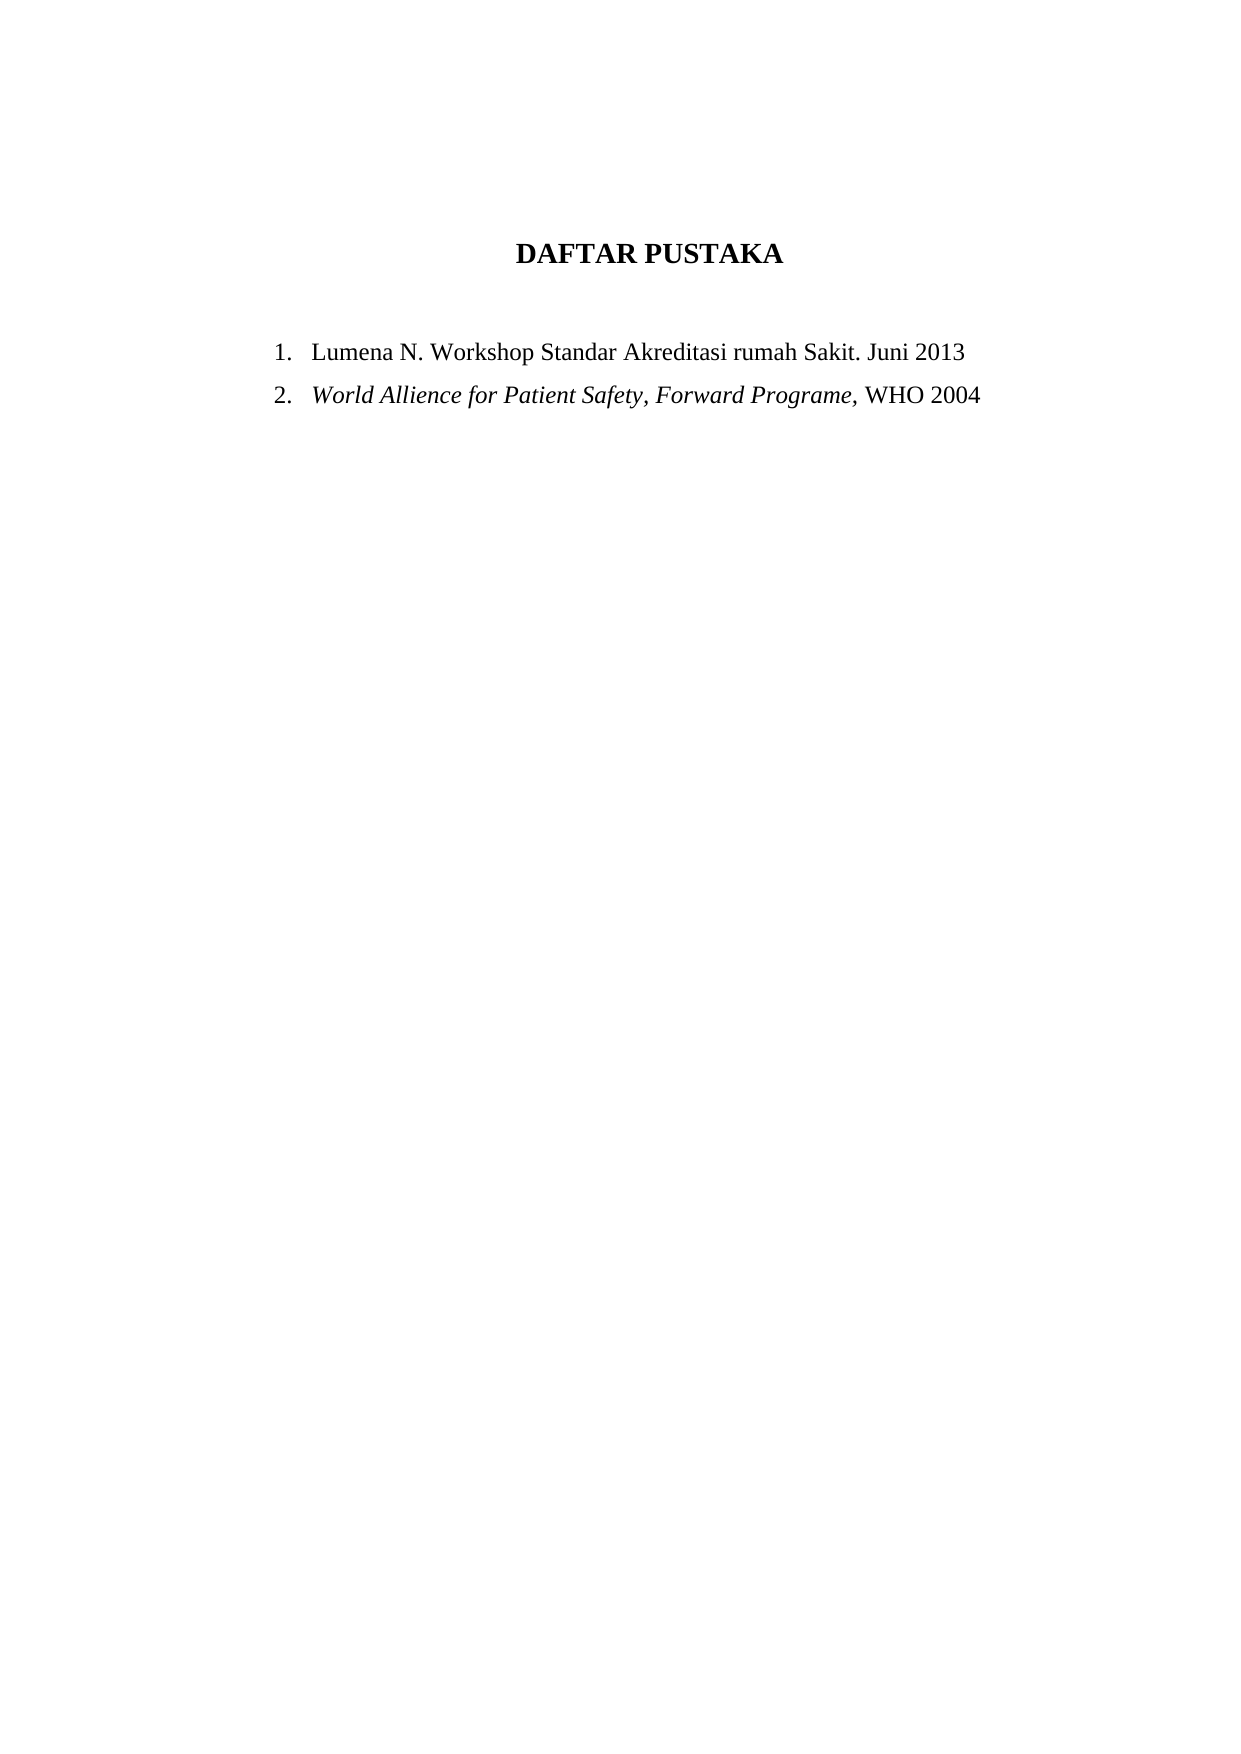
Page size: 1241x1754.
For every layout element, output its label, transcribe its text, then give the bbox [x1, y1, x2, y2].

list Lumena N. Workshop Standar Akreditasi rumah Sakit. Juni 2013 [274, 337, 1063, 366]
list World Allience for Patient Safety, Forward Programe, WHO 2004 [274, 380, 1063, 409]
text DAFTAR PUSTAKA [236, 236, 1063, 270]
